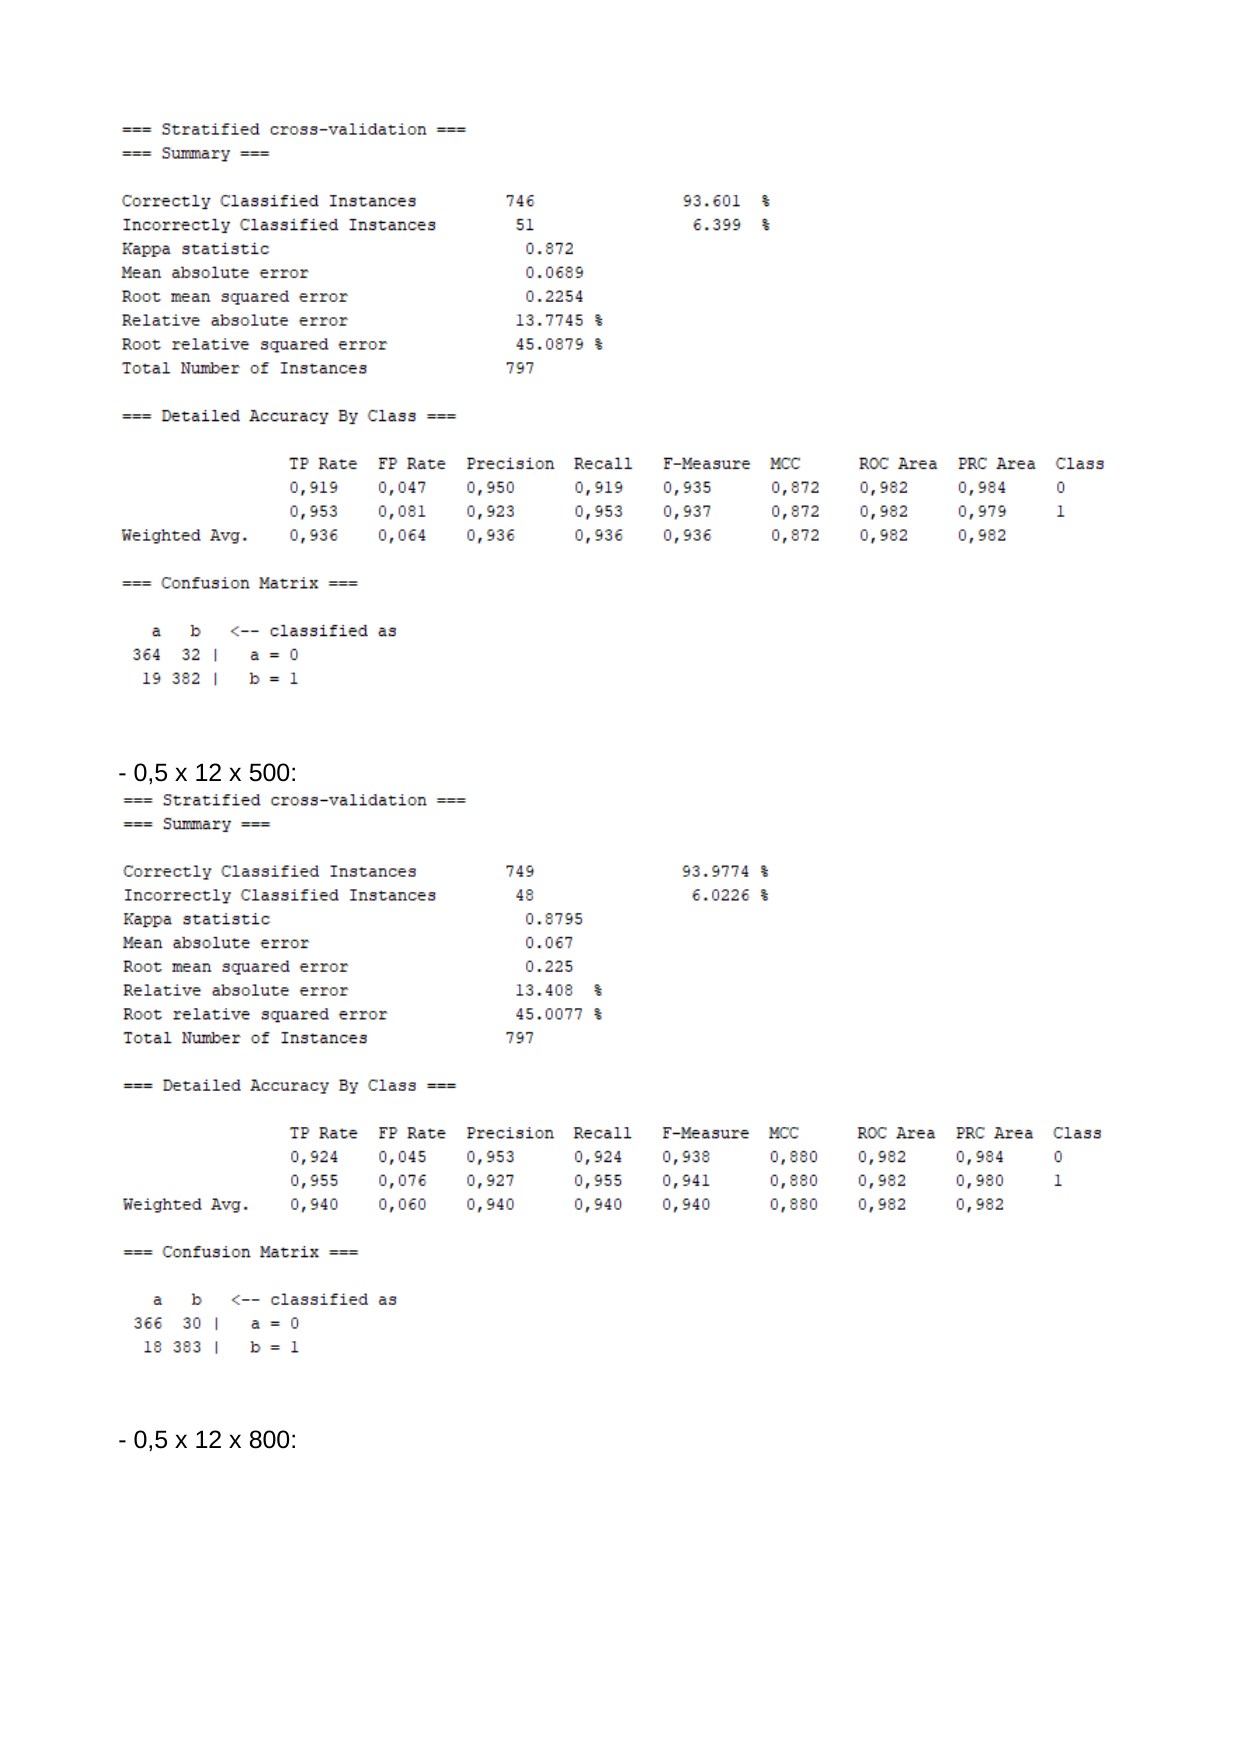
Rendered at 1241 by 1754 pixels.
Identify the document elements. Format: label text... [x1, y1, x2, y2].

text - 0,5 x 12 x 800: [118, 1425, 1122, 1454]
picture [118, 786, 1122, 1368]
text - 0,5 x 12 x 500: [118, 758, 1122, 786]
picture [118, 118, 1122, 701]
